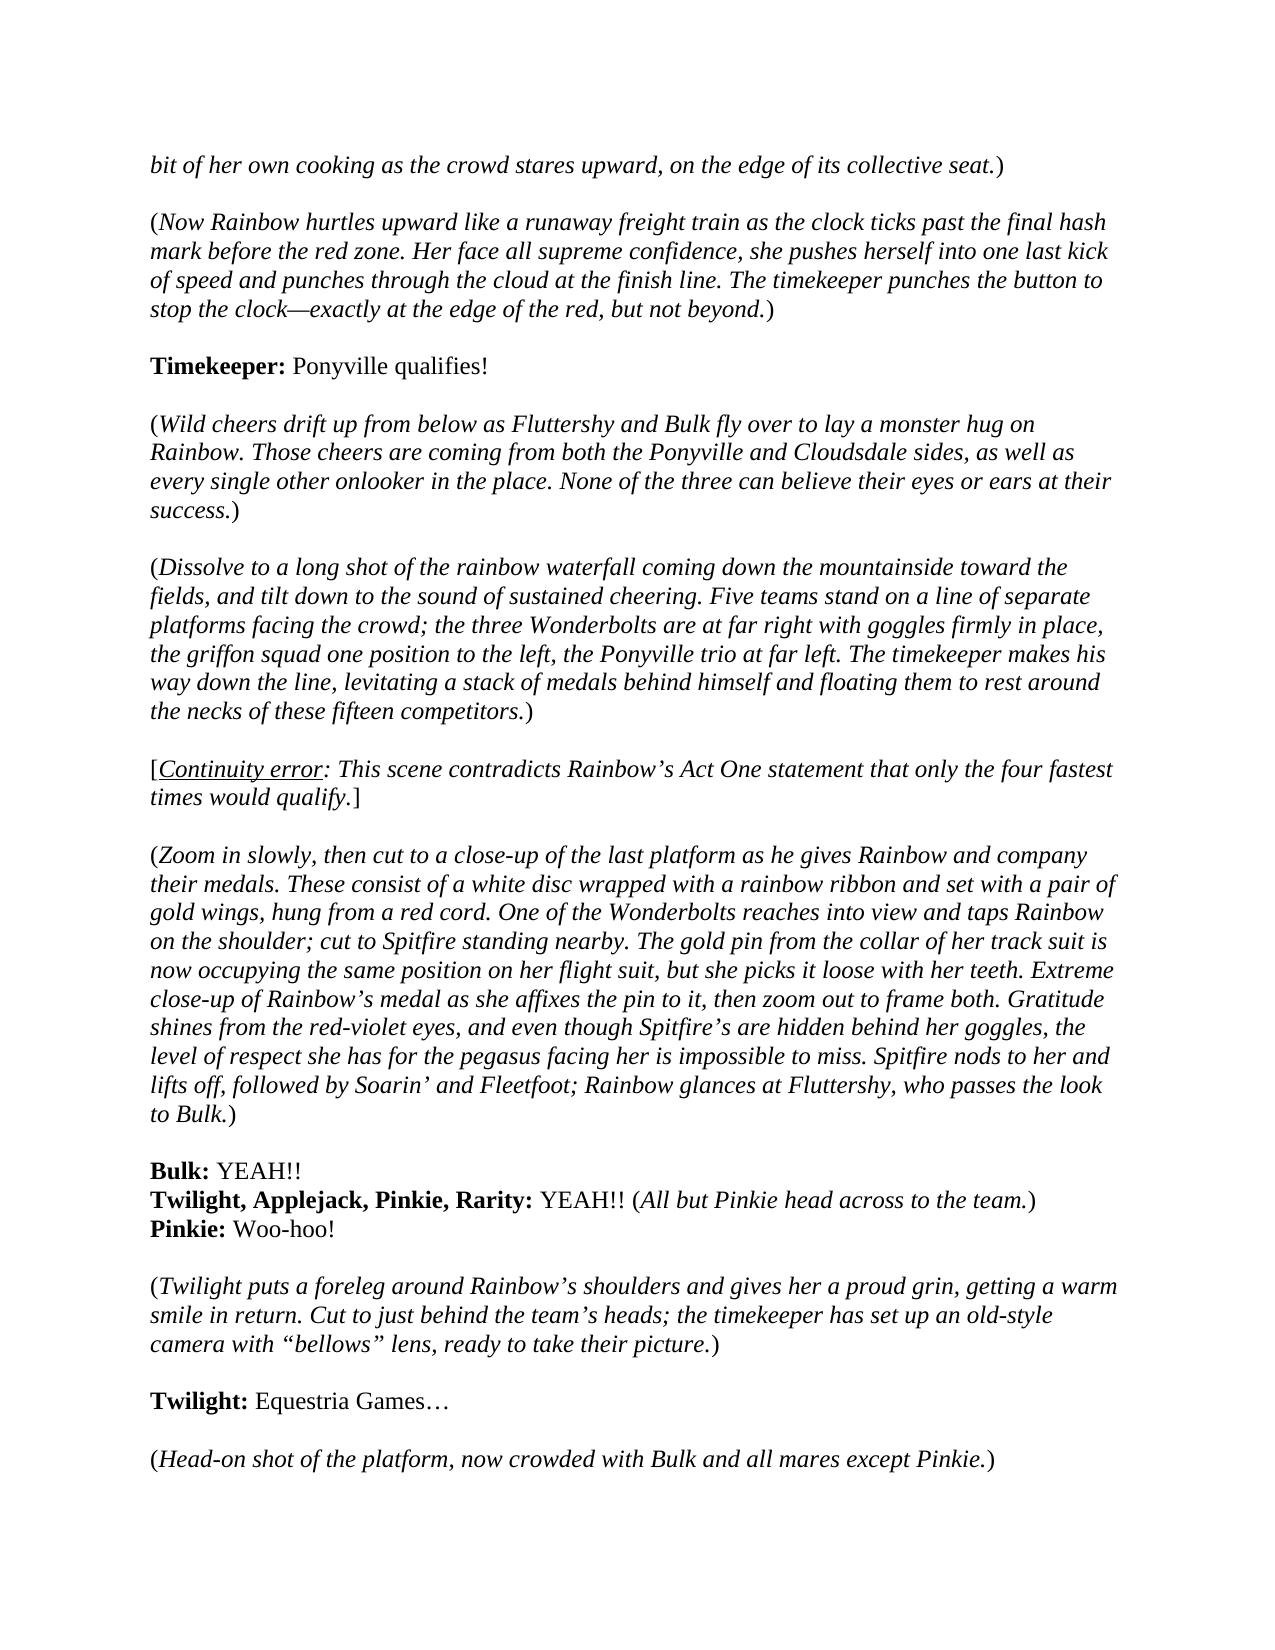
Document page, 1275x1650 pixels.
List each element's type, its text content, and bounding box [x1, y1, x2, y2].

text (Wild cheers drift up from below as Fluttershy and Bulk fly over to lay a monster hug on Rainbow. Those cheers are coming from both the Ponyville and Cloudsdale sides, as well as every single other onlooker in the place. None of the three can believe their eyes or ears at their success.) [150, 409, 1125, 524]
text (Twilight puts a foreleg around Rainbow’s shoulders and gives her a proud grin, getting a warm smile in return. Cut to just behind the team’s heads; the timekeeper has set up an old-style camera with “bellows” lens, ready to take their picture.) [150, 1271, 1125, 1357]
text Bulk: YEAH!! [150, 1156, 1125, 1185]
text Timekeeper: Ponyville qualifies! [150, 351, 1125, 380]
text (Zoom in slowly, then cut to a close-up of the last platform as he gives Rainbow and company their medals. These consist of a white disc wrapped with a rainbow ribbon and set with a pair of gold wings, hung from a red cord. One of the Wonderbolts reaches into view and taps Rainbow on the shoulder; cut to Spitfire standing nearby. The gold pin from the collar of her track suit is now occupying the same position on her flight suit, but she picks it loose with her teeth. Extreme close-up of Rainbow’s medal as she affixes the pin to it, then zoom out to frame both. Gratitude shines from the red-violet eyes, and even though Spitfire’s are hidden behind her goggles, the level of respect she has for the pegasus facing her is impossible to miss. Spitfire nods to her and lifts off, followed by Soarin’ and Fleetfoot; Rainbow glances at Fluttershy, who passes the look to Bulk.) [150, 840, 1125, 1127]
text Twilight, Applejack, Pinkie, Rarity: YEAH!! (All but Pinkie head across to the team.) [150, 1185, 1125, 1214]
text Pinkie: Woo-hoo! [150, 1214, 1125, 1242]
text (Head-on shot of the platform, now crowded with Bulk and all mares except Pinkie.) [150, 1444, 1125, 1472]
text (Dissolve to a long shot of the rainbow waterfall coming down the mountainside toward the fields, and tilt down to the sound of sustained cheering. Five teams stand on a line of separate platforms facing the crowd; the three Wonderbolts are at far right with goggles firmly in place, the griffon squad one position to the left, the Ponyville trio at far left. The timekeeper makes his way down the line, levitating a stack of medals behind himself and floating them to rest around the necks of these fifteen competitors.) [150, 552, 1125, 725]
text (Now Rainbow hurtles upward like a runaway freight train as the clock ticks past the final hash mark before the red zone. Her face all supreme confidence, she pushes herself into one last kick of speed and punches through the cloud at the finish line. The timekeeper punches the button to stop the clock—exactly at the edge of the red, but not beyond.) [150, 207, 1125, 322]
text Twilight: Equestria Games… [150, 1386, 1125, 1415]
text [150, 150, 1125, 179]
text [Continuity error: This scene contradicts Rainbow’s Act One statement that only the four fastest times would qualify.] [150, 754, 1125, 811]
